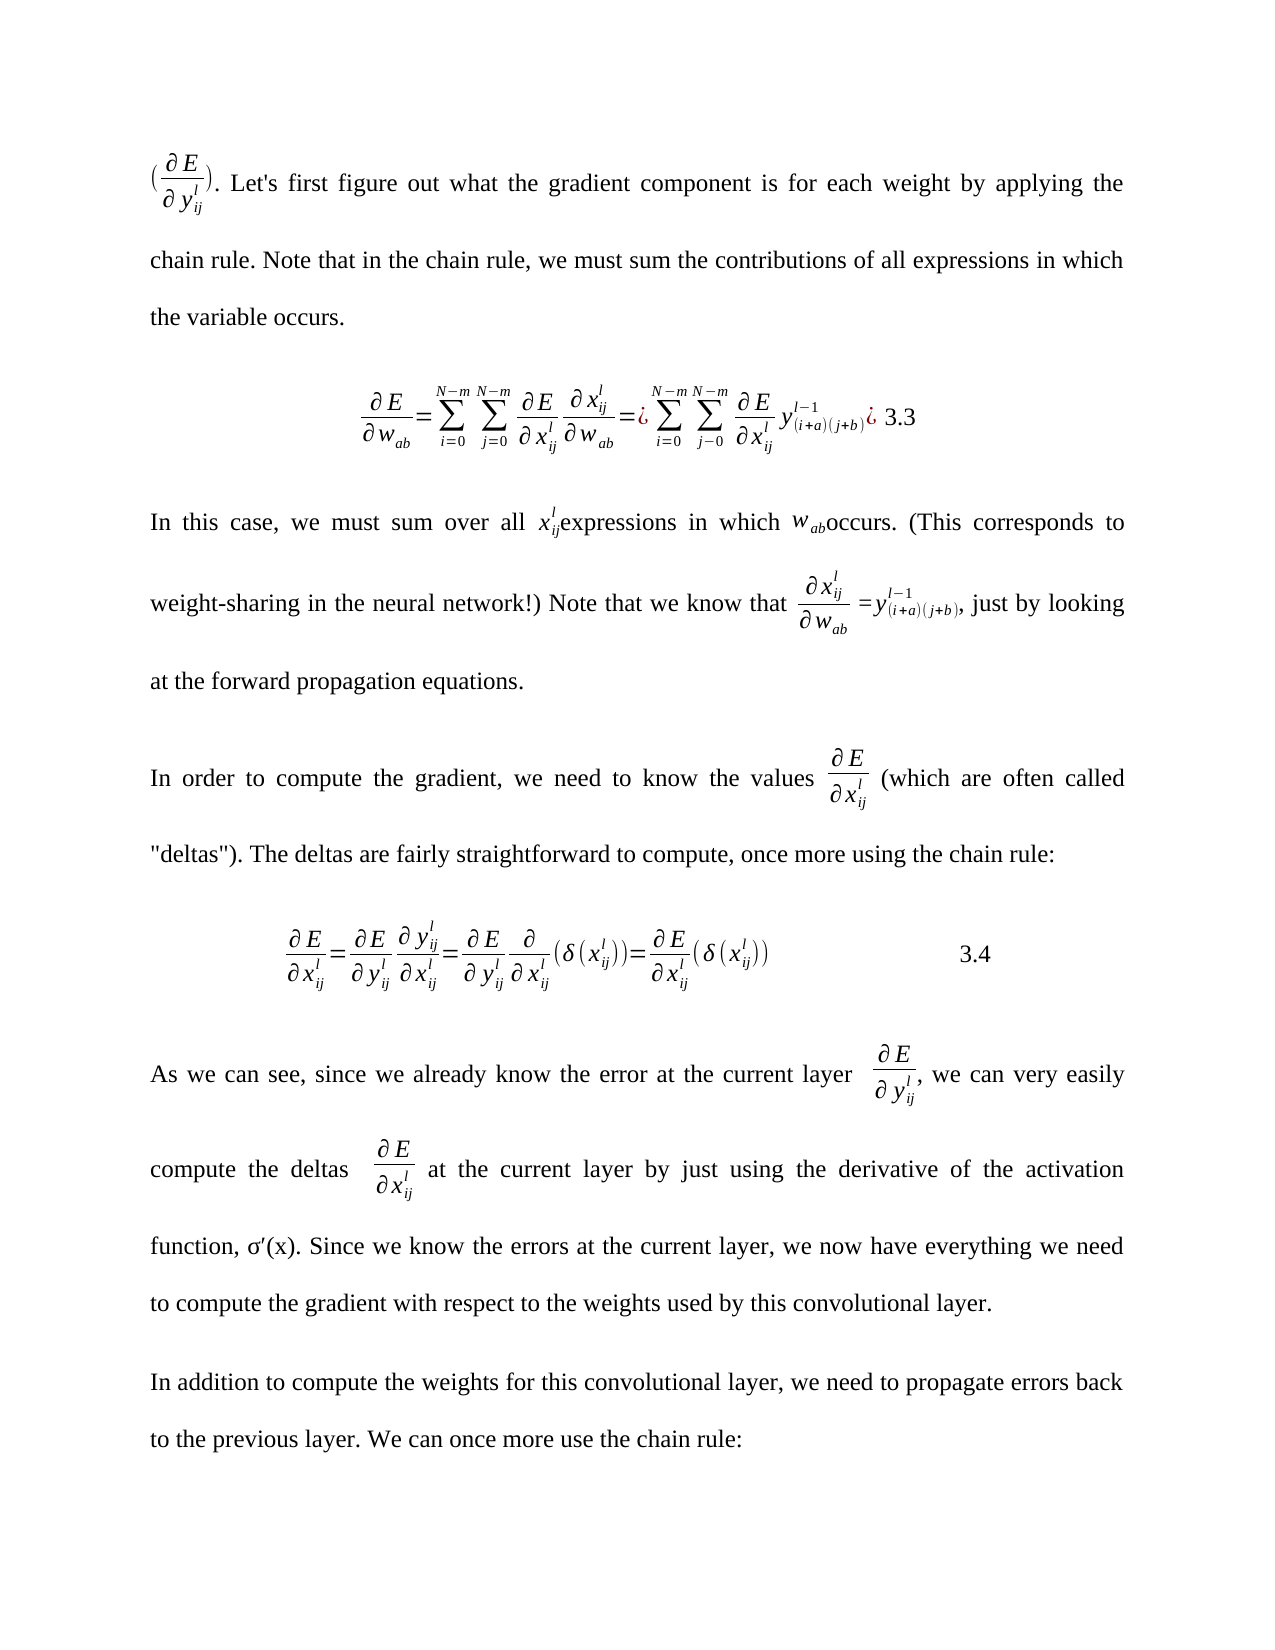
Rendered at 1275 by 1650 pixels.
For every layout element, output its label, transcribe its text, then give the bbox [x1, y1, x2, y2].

text 3.3 [150, 381, 1125, 454]
text 3.4 [150, 918, 1125, 991]
text In order to compute the gradient, we need to know the values (which are often called "deltas"). The deltas are fairly straightforward to compute, once more using the chain rule: [150, 744, 1125, 868]
text In addition to compute the weights for this convolutional layer, we need to propagate errors back to the previous layer. We can once more use the chain rule: [150, 1367, 1125, 1453]
text As we can see, since we already know the error at the current layer , we can very easily compute the deltas at the current layer by just using the derivative of the activation function, σ′(x). Since we know the errors at the current layer, we now have everything we need to compute the gradient with respect to the weights used by this convolutional layer. [150, 1041, 1125, 1317]
text In this case, we must sum over all expressions in which occurs. (This corresponds to weight-sharing in the neural network!) Note that we know that =, just by looking at the forward propagation equations. [150, 504, 1125, 695]
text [150, 150, 1125, 331]
